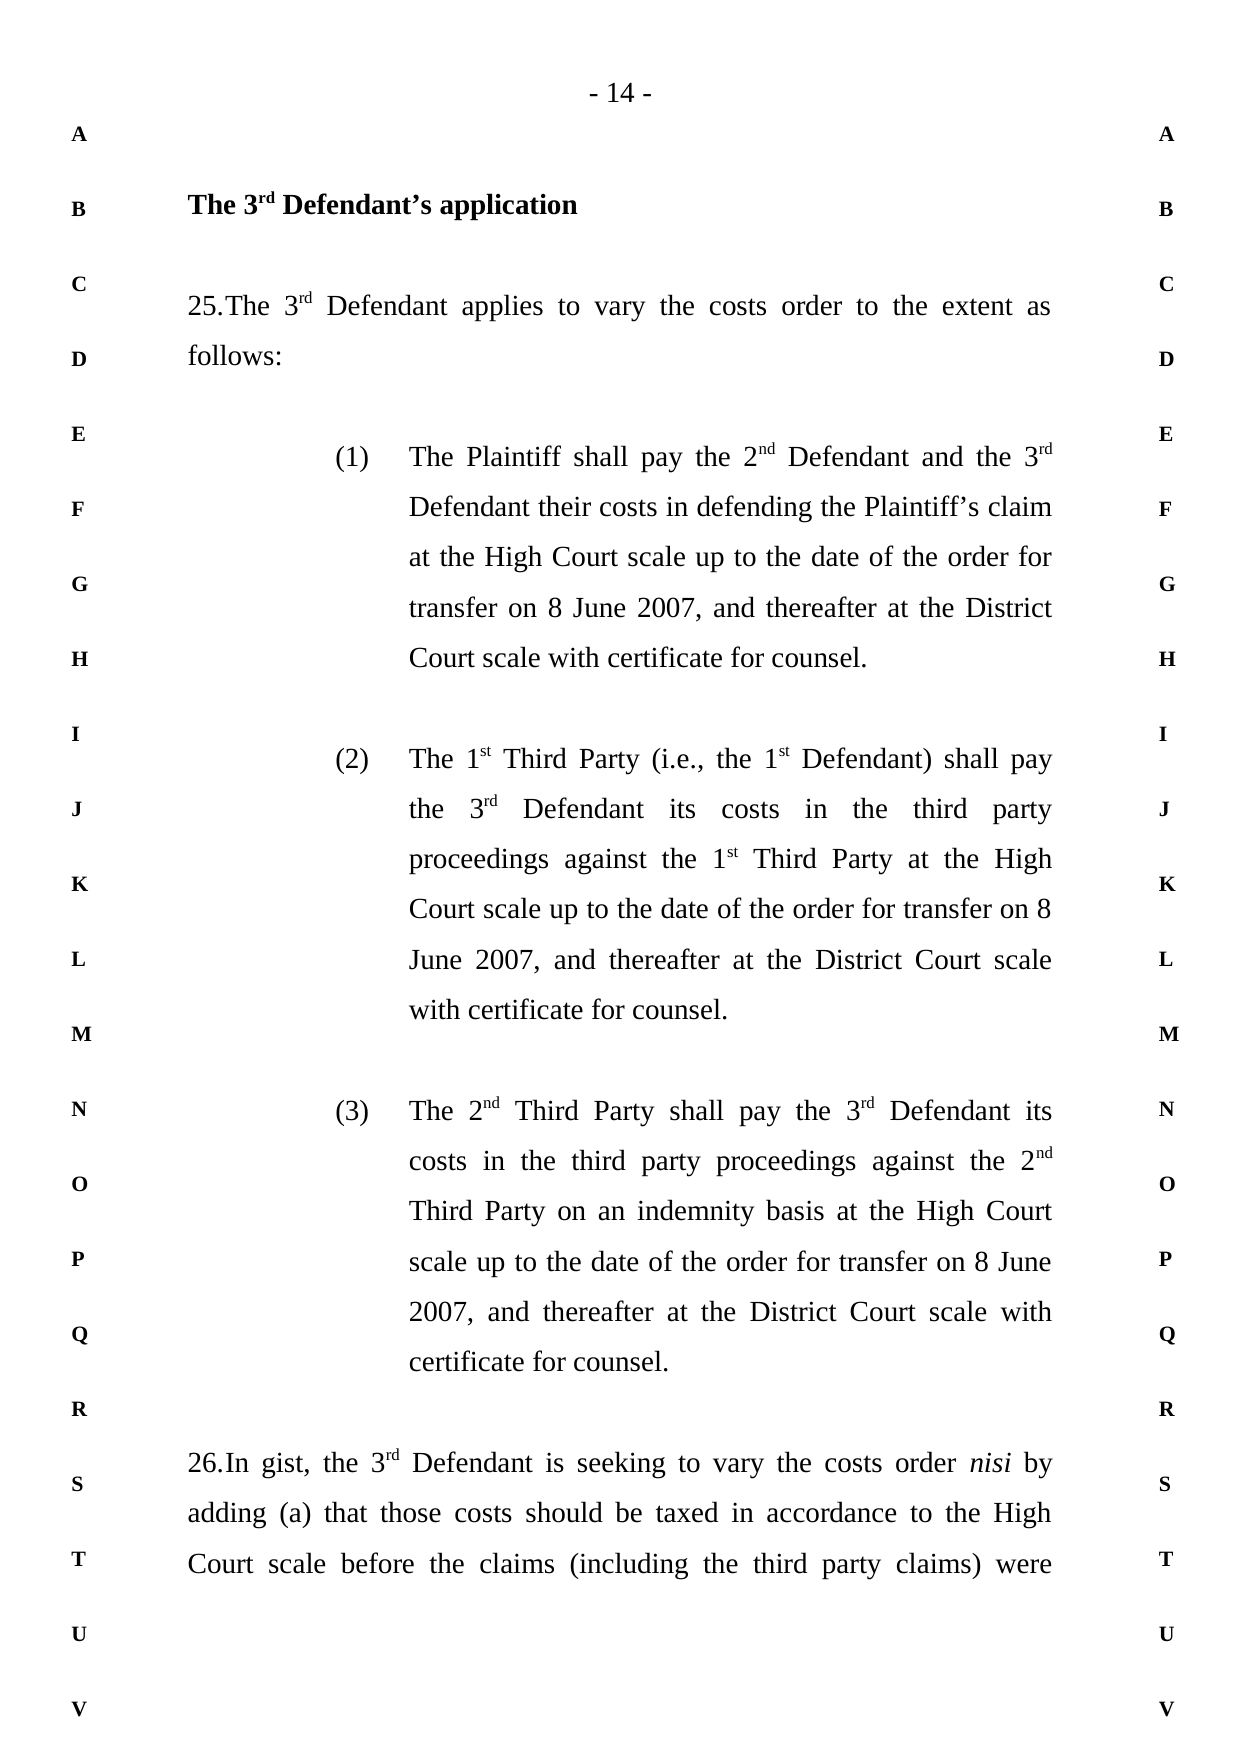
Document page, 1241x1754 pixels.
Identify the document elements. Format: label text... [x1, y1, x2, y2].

list The 1st Third Party (i.e., the 1st Defendant) shall pay the 3rd Defendant its costs in the third party proceedings against the 1st Third Party at the High Court scale up to the date of the order for transfer on 8 June 2007, and thereafter at the District Court scale with certificate for counsel. [335, 741, 1053, 1026]
list The Plaintiff shall pay the 2nd Defendant and the 3rd Defendant their costs in defending the Plaintiff’s claim at the High Court scale up to the date of the order for transfer on 8 June 2007, and thereafter at the District Court scale with certificate for counsel. [335, 439, 1053, 674]
text The 3rd Defendant’s application [187, 187, 1053, 221]
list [187, 1445, 1053, 1579]
list The 3rd Defendant applies to vary the costs order to the extent as follows: [187, 288, 1053, 372]
list The 2nd Third Party shall pay the 3rd Defendant its costs in the third party proceedings against the 2nd Third Party on an indemnity basis at the High Court scale up to the date of the order for transfer on 8 June 2007, and thereafter at the District Court scale with certificate for counsel. [335, 1093, 1053, 1378]
